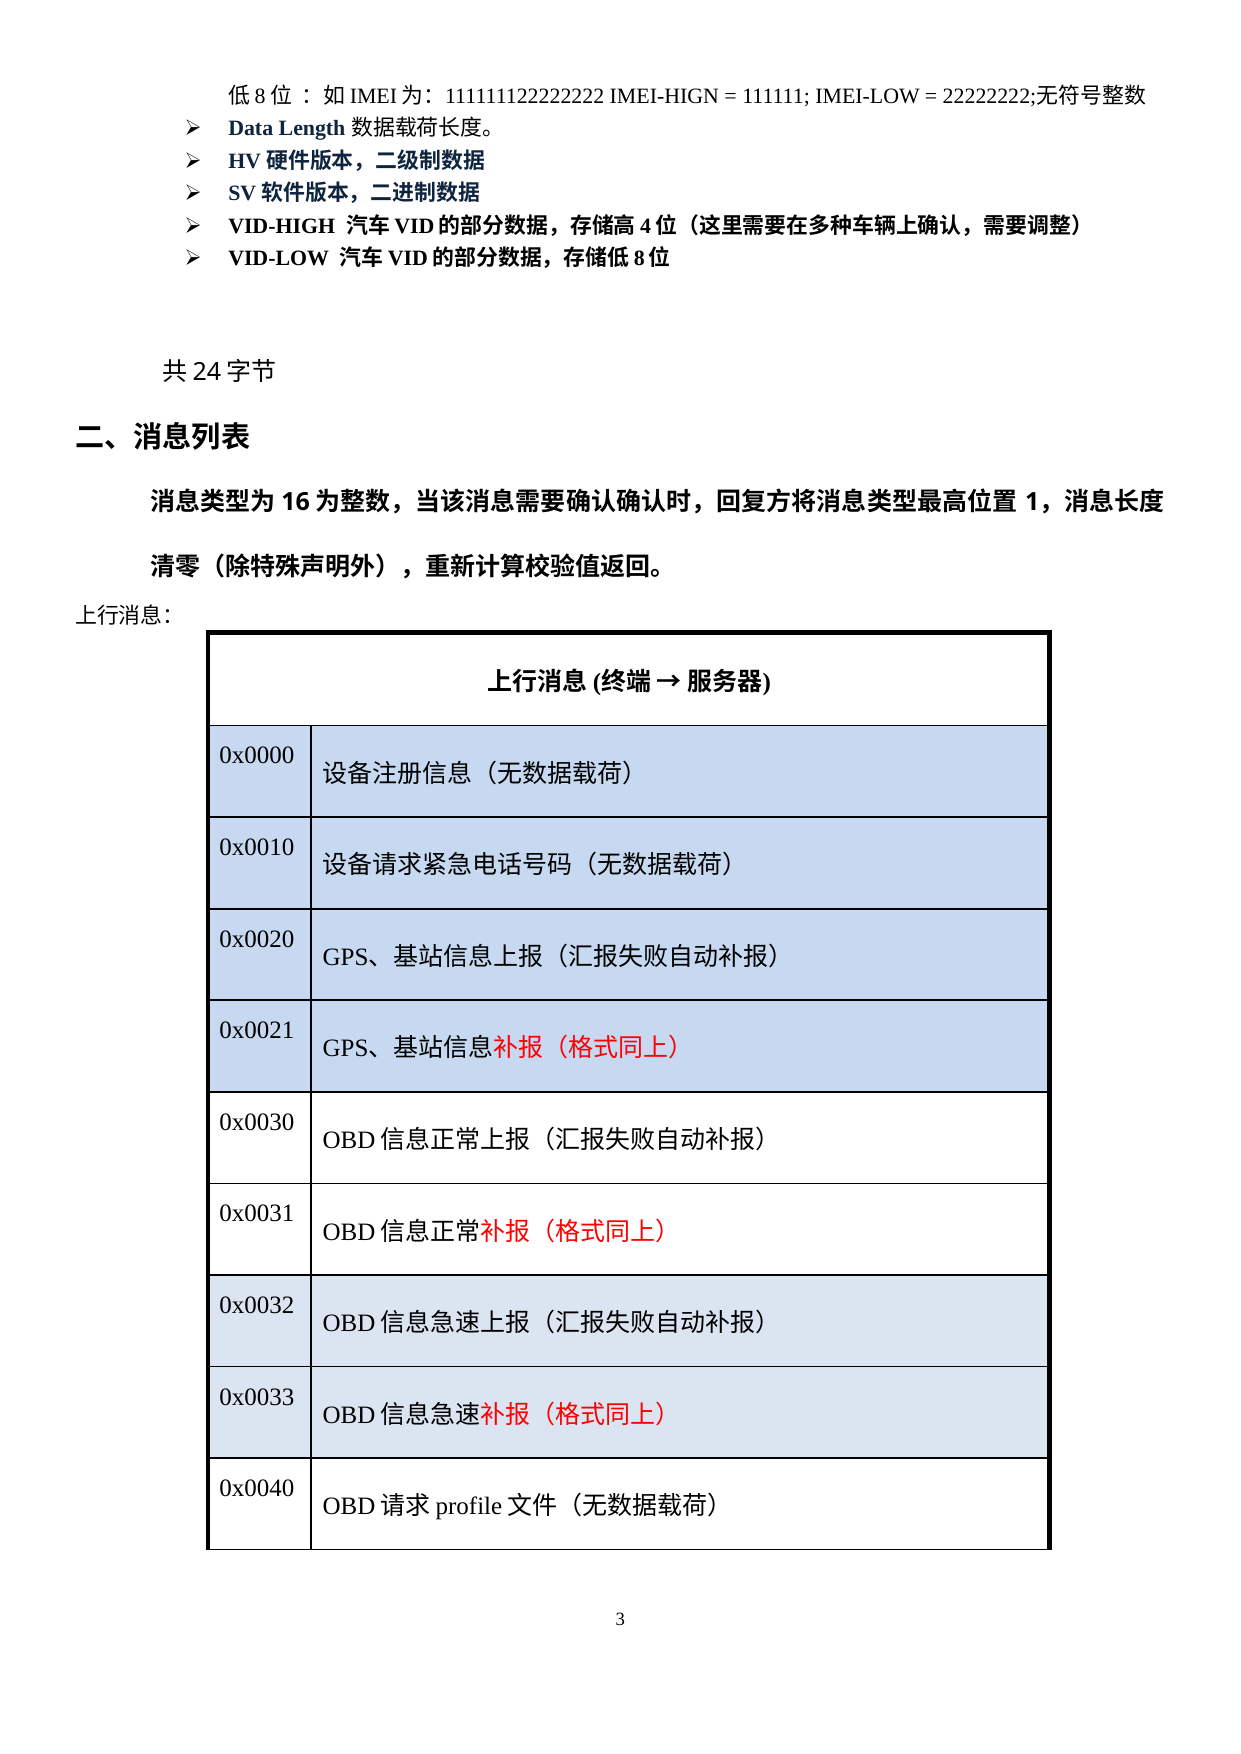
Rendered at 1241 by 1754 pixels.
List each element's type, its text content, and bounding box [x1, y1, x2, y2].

list SV 软件版本，二进制数据 [184, 175, 1165, 207]
table_cell 0x0021 [210, 1001, 310, 1091]
list HV 硬件版本，二级制数据 [184, 142, 1165, 175]
subtitle 二、消息列表 [75, 402, 1165, 467]
text 消息类型为16为整数，当该消息需要确认确认时，回复方将消息类型最高位置1，消息长度清零（除特殊声明外），重新计算校验值返回。 [150, 467, 1165, 597]
list VID-LOW 汽车VID的部分数据，存储低8位 [184, 240, 1165, 272]
table_header 上行消息 (终端 → 服务器) [210, 635, 1047, 725]
table_cell OBD信息急速上报（汇报失败自动补报） [312, 1276, 1047, 1366]
table_cell OBD信息正常补报（格式同上） [312, 1184, 1047, 1274]
table_cell GPS、基站信息上报（汇报失败自动补报） [312, 910, 1047, 999]
table_cell 0x0020 [210, 910, 310, 999]
table_cell 设备注册信息（无数据载荷） [312, 726, 1047, 816]
list VID-HIGH 汽车VID的部分数据，存储高4位（这里需要在多种车辆上确认，需要调整） [184, 207, 1165, 240]
text 共24字节 [162, 337, 1165, 402]
table_cell OBD信息正常上报（汇报失败自动补报） [312, 1093, 1047, 1182]
list Data Length 数据载荷长度。 [184, 110, 1165, 142]
table_cell GPS、基站信息补报（格式同上） [312, 1001, 1047, 1091]
table_cell 设备请求紧急电话号码（无数据载荷） [312, 818, 1047, 908]
table_cell 0x0010 [210, 818, 310, 908]
table_cell 0x0040 [210, 1459, 310, 1549]
table_cell 0x0032 [210, 1276, 310, 1366]
text 上行消息： [75, 597, 1165, 630]
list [184, 77, 1165, 110]
table_cell OBD信息急速补报（格式同上） [312, 1367, 1047, 1457]
table_cell 0x0031 [210, 1184, 310, 1274]
table_cell 0x0033 [210, 1367, 310, 1457]
table_cell OBD请求profile文件（无数据载荷） [312, 1459, 1047, 1549]
table_cell 0x0030 [210, 1093, 310, 1182]
table_cell 0x0000 [210, 726, 310, 816]
